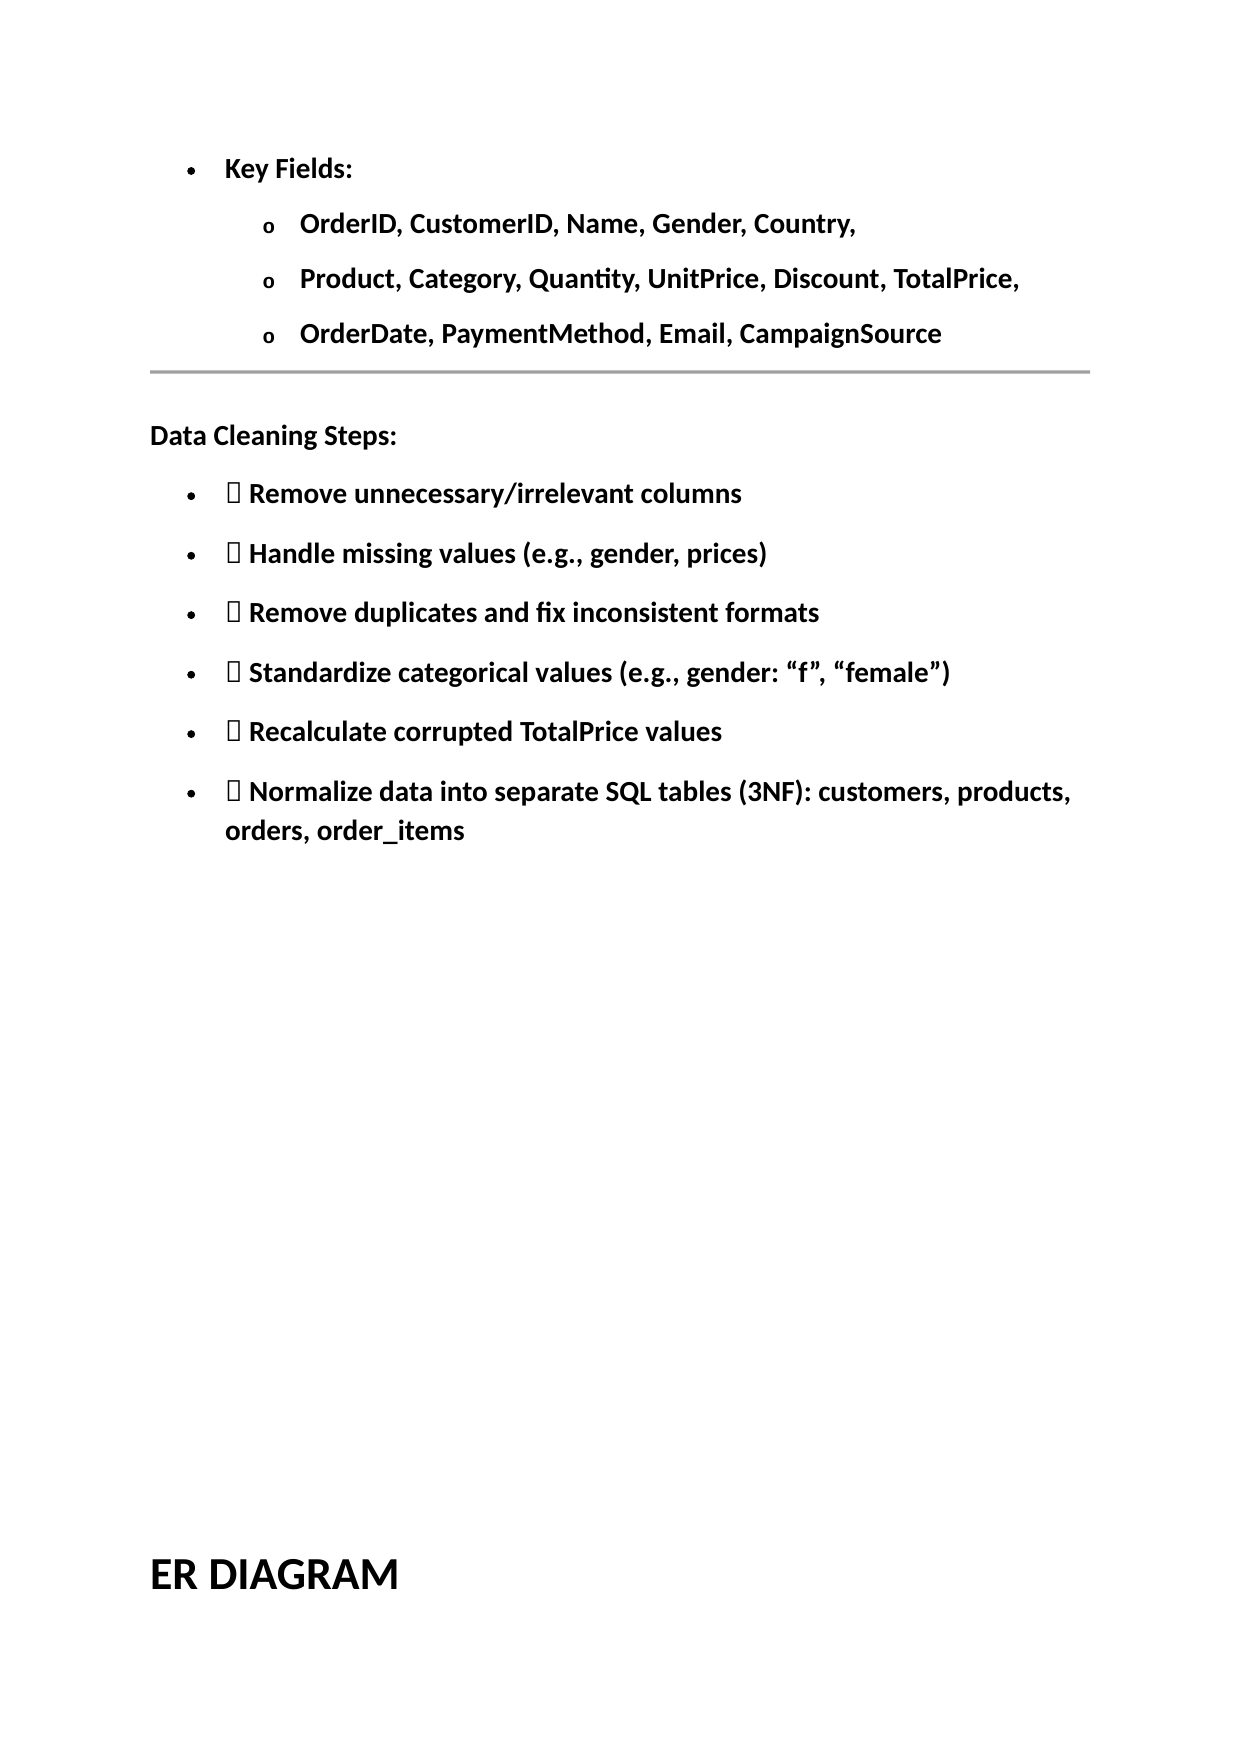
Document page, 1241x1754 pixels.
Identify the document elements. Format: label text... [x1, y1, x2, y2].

text Data Cleaning Steps: [150, 417, 1090, 453]
list ✅ Standardize categorical values (e.g., gender: “f”, “female”) [187, 651, 1090, 691]
list OrderID, CustomerID, Name, Gender, Country, [262, 205, 1090, 241]
list ✅ Remove duplicates and fix inconsistent formats [187, 591, 1090, 631]
list ✅ Recalculate corrupted TotalPrice values [187, 710, 1090, 750]
list ✅ Remove unnecessary/irrelevant columns [187, 472, 1090, 512]
list Key Fields: [187, 150, 1090, 186]
list ✅ Normalize data into separate SQL tables (3NF): customers, products, orders, order_items [187, 770, 1090, 848]
list ✅ Handle missing values (e.g., gender, prices) [187, 532, 1090, 572]
text ER DIAGRAM [150, 1545, 1090, 1601]
list OrderDate, PaymentMethod, Email, CampaignSource [262, 315, 1090, 351]
list Product, Category, Quantity, UnitPrice, Discount, TotalPrice, [262, 260, 1090, 296]
